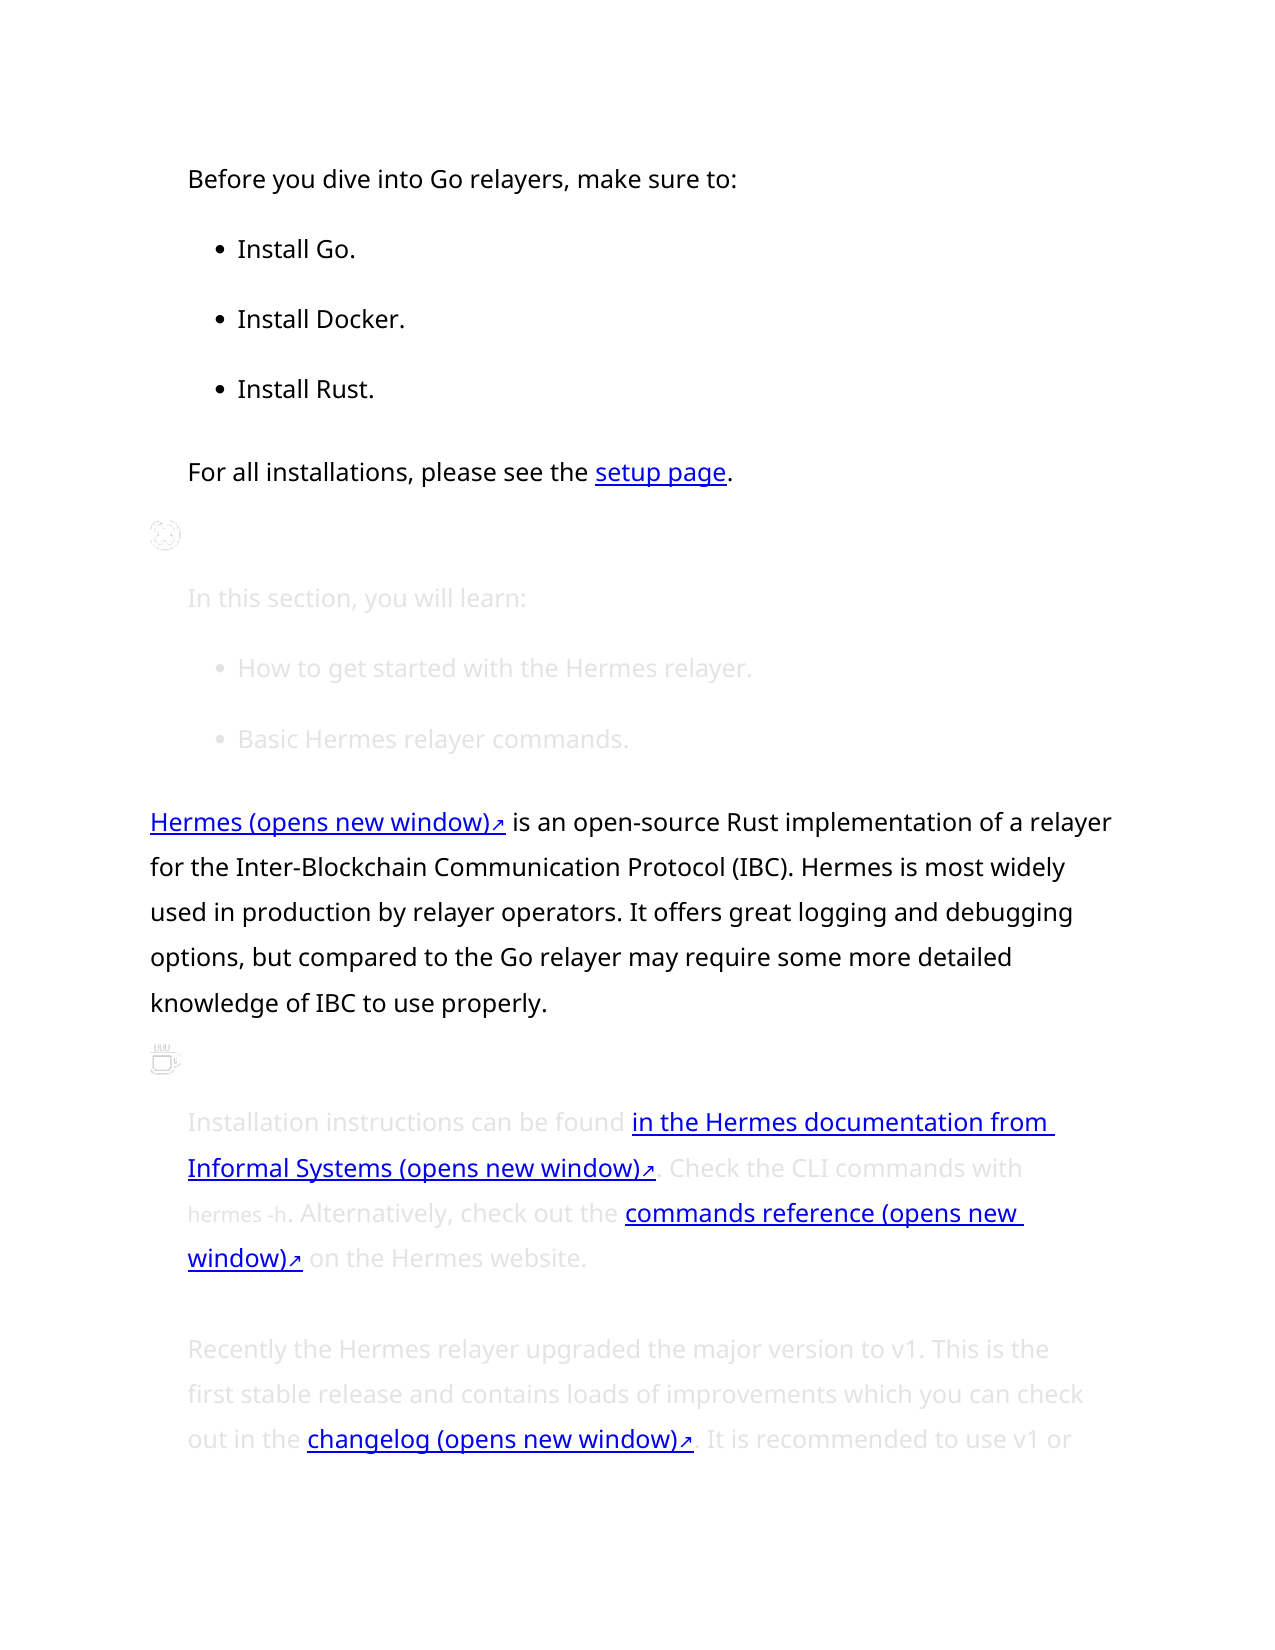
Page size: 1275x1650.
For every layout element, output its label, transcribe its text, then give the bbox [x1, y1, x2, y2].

text Before you dive into Go relayers, make sure to: [187, 150, 1087, 195]
text In this section, you will learn: [187, 569, 1087, 615]
list Install Go. [216, 220, 1087, 266]
list How to get started with the Hermes relayer. [216, 640, 1087, 685]
list Basic Hermes relayer commands. [216, 710, 1087, 755]
list Install Docker. [216, 291, 1087, 336]
text Hermes (opens new window)↗ is an open-source Rust implementation of a relayer for the Inter-Blockchain Communication Protocol (IBC). Hermes is most widely used in production by relayer operators. It offers great logging and debugging options, but compared to the Go relayer may require some more detailed knowledge of IBC to use properly. [150, 793, 1125, 1019]
list Install Rust. [216, 361, 1087, 406]
text For all installations, please see the setup page. [187, 444, 1087, 489]
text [187, 1094, 1087, 1456]
